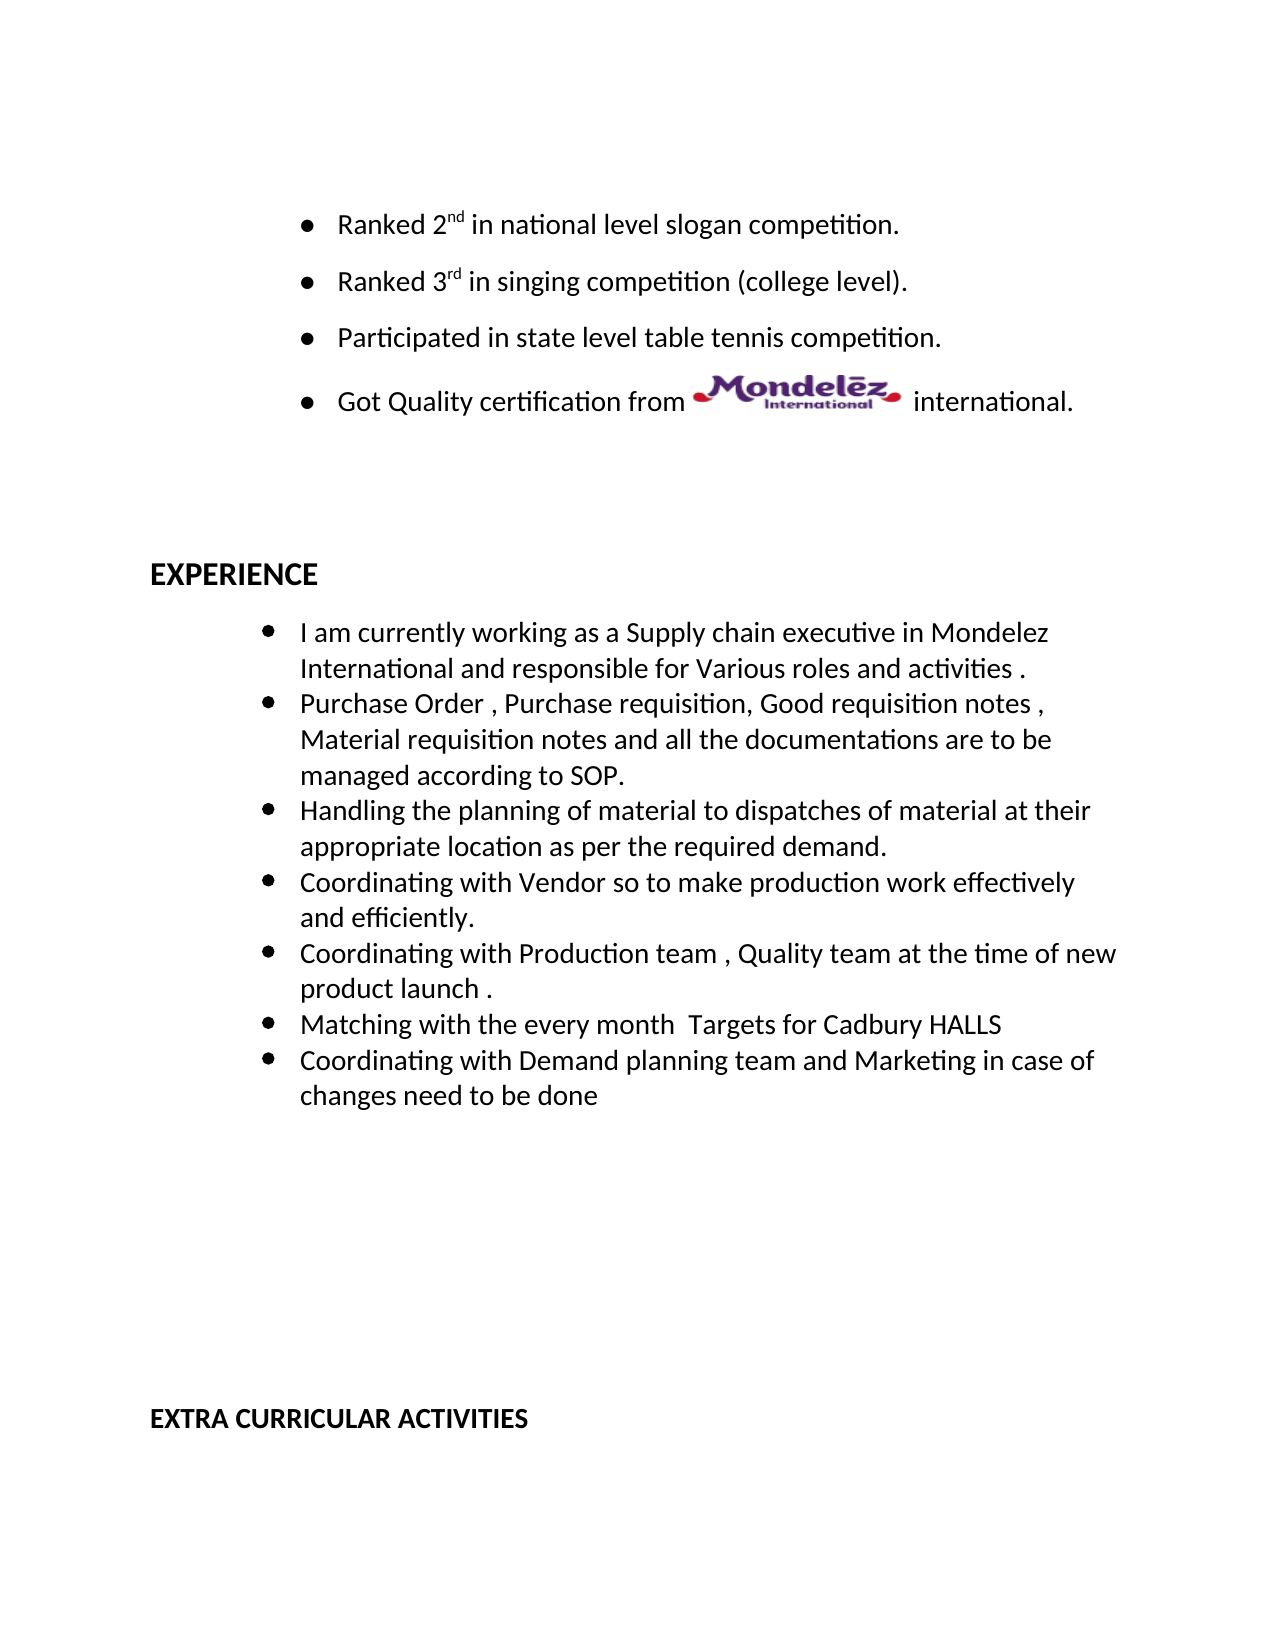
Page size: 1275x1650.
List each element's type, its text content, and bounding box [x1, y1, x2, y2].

text EXPERIENCE [150, 553, 1125, 593]
list Coordinating with Vendor so to make production work effectively and efficiently. [262, 864, 1125, 935]
list Matching with the every month Targets for Cadbury HALLS [262, 1006, 1125, 1042]
list Got Quality certification from international. [300, 376, 1125, 419]
text EXTRA CURRICULAR ACTIVITIES [150, 1401, 1125, 1436]
list I am currently working as a Supply chain executive in Mondelez International and responsible for Various roles and activities . [262, 614, 1125, 686]
list Ranked 3rd in singing competition (college level). [300, 263, 1125, 298]
list Coordinating with Production team , Quality team at the time of new product launch . [262, 935, 1125, 1006]
list Participated in state level table tennis competition. [300, 319, 1125, 355]
list Coordinating with Demand planning team and Marketing in case of changes need to be done [262, 1042, 1125, 1113]
picture [692, 375, 907, 412]
list Handling the planning of material to dispatches of material at their appropriate location as per the required demand. [262, 792, 1125, 864]
list Ranked 2nd in national level slogan competition. [300, 206, 1125, 242]
list Purchase Order , Purchase requisition, Good requisition notes , Material requisition notes and all the documentations are to be managed according to SOP. [262, 686, 1125, 792]
